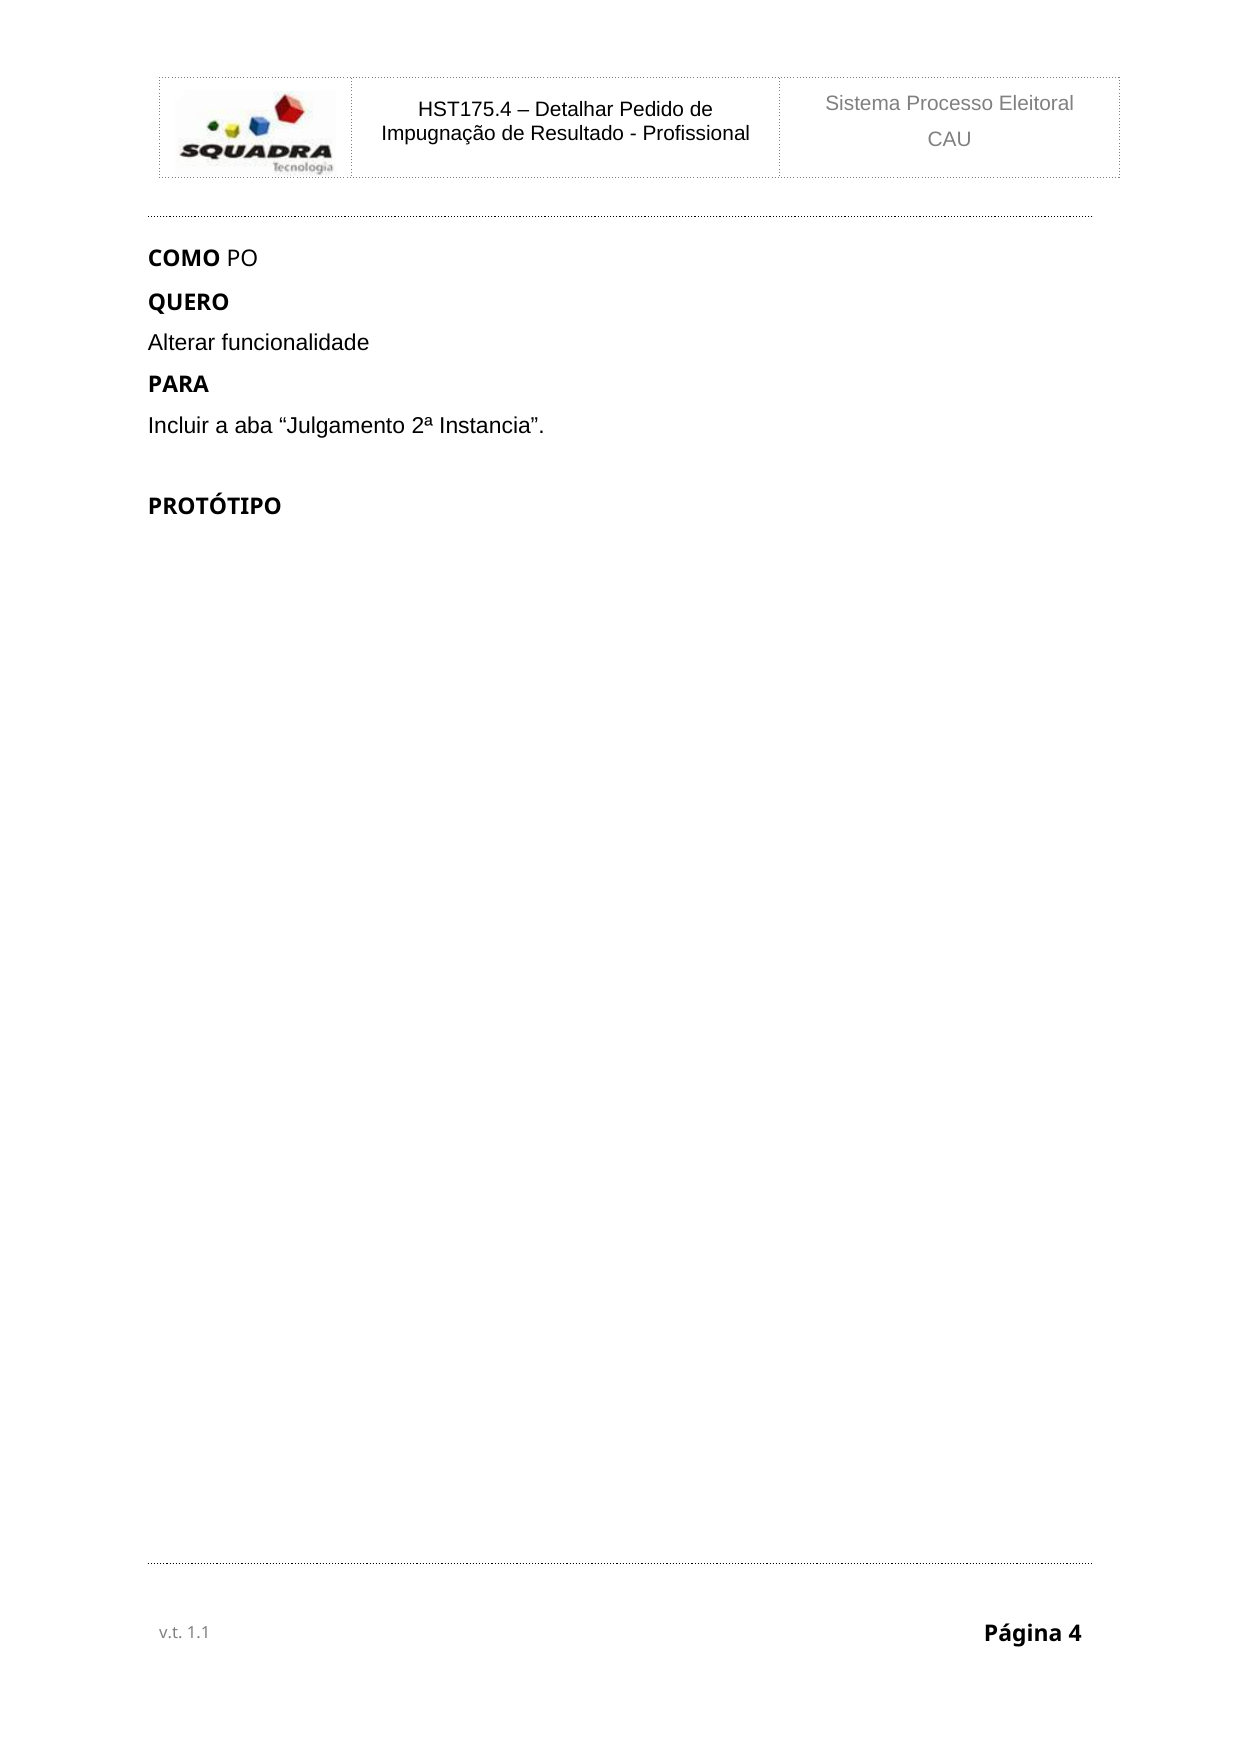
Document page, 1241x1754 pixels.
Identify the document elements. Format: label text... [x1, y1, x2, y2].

text Incluir a aba “Julgamento 2ª Instancia”. [148, 412, 1092, 438]
text Alterar funcionalidade [148, 329, 1092, 356]
subtitle QUERO [148, 286, 1092, 317]
subtitle PARA [148, 368, 1092, 399]
picture [174, 90, 337, 177]
subtitle COMO PO [148, 242, 1092, 273]
subtitle PROTÓTIPO [148, 489, 1092, 521]
